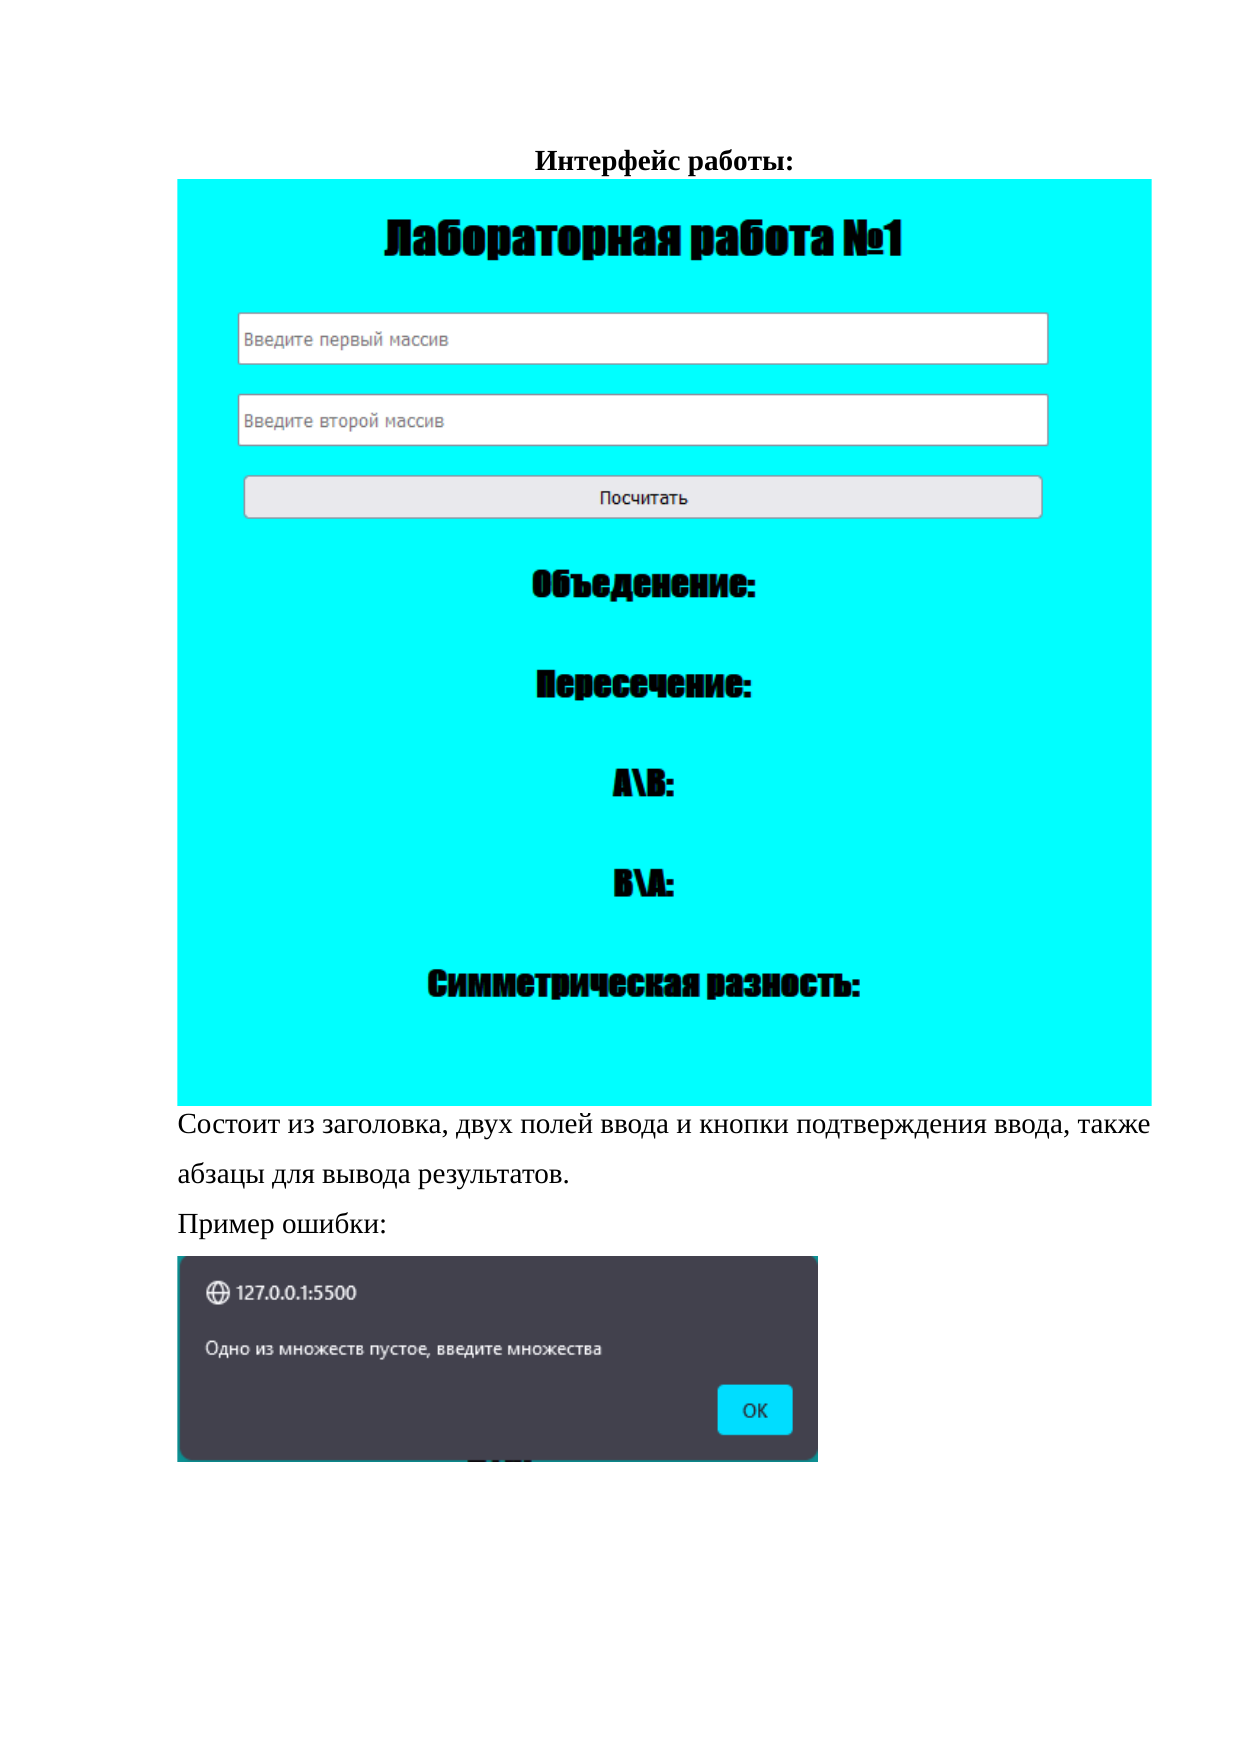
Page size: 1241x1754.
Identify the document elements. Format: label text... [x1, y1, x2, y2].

text Пример ошибки: [177, 1206, 1152, 1240]
text Состоит из заголовка, двух полей ввода и кнопки подтверждения ввода, также абзацы для вывода результатов. [177, 1106, 1152, 1190]
picture [177, 179, 1152, 1106]
picture [177, 1256, 818, 1462]
subtitle Интерфейс работы: [177, 143, 1152, 177]
